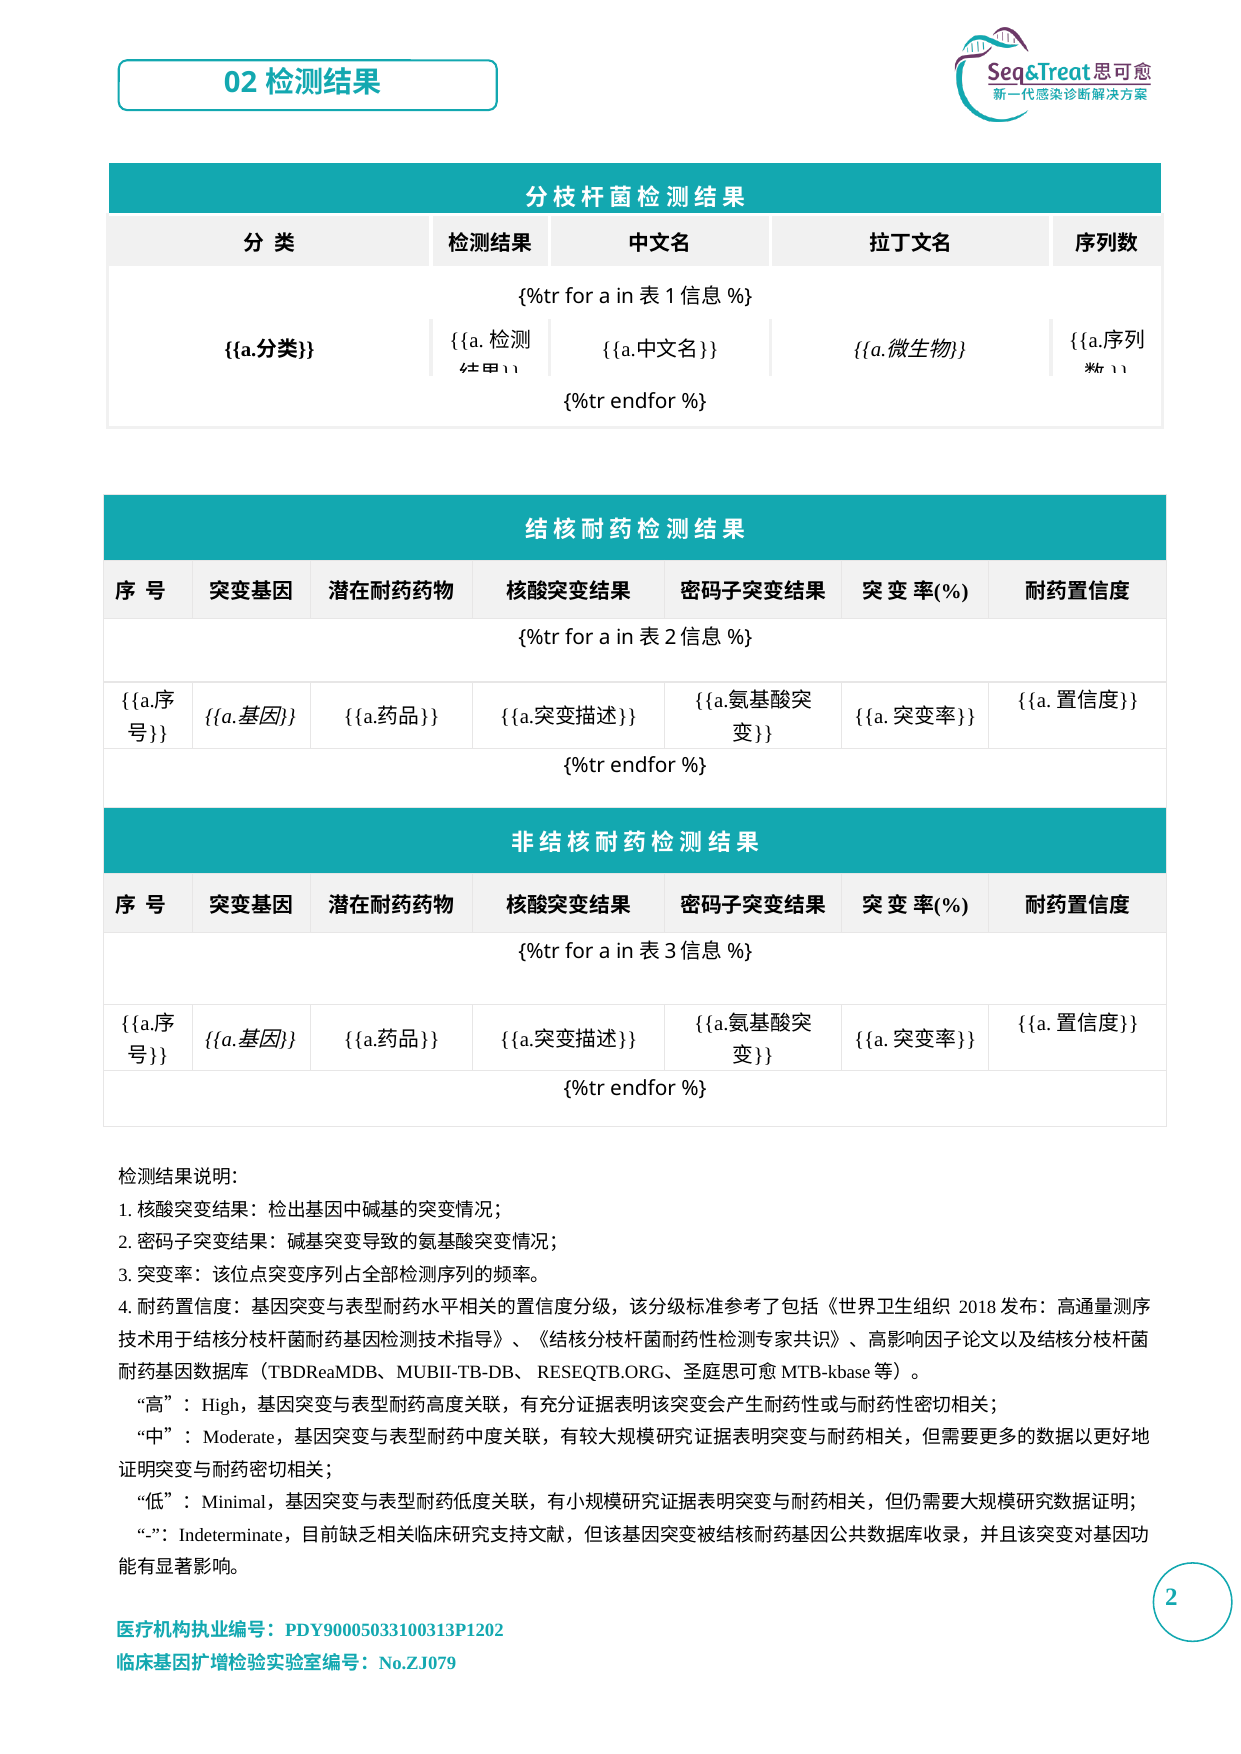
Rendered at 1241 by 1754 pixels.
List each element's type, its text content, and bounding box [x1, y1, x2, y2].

table_cell {%tr for a in 表3信息 %} [104, 933, 1166, 1004]
table_cell {{a. 突变率}} [842, 683, 988, 747]
text “低”：Minimal，基因突变与表型耐药低度关联，有小规模研究证据表明突变与耐药相关，但仍需要大规模研究数据证明； [118, 1484, 1152, 1517]
table_cell 中文名 [551, 216, 769, 266]
table_cell {{a.分类}} [109, 323, 429, 372]
table_cell 耐药置信度 [989, 561, 1166, 618]
table_cell {{a.序号}} [104, 683, 192, 747]
text 3. 突变率：该位点突变序列占全部检测序列的频率。 [118, 1257, 1152, 1289]
table_cell {{a.氨基酸突变}} [665, 683, 841, 747]
table_cell {%tr endfor %} [104, 749, 1166, 807]
table_cell 突 变 率(%) [842, 874, 988, 932]
table_cell {{a.序号}} [104, 1005, 192, 1070]
table_cell 序 号 [104, 561, 192, 618]
table_cell {%tr for a in 表2信息 %} [104, 619, 1166, 681]
table_cell {{a. 置信度}} [989, 1005, 1166, 1070]
table_cell {{a. 突变率}} [842, 1005, 988, 1070]
text 1. 核酸突变结果：检出基因中碱基的突变情况； [118, 1192, 1152, 1224]
table_cell 分 类 [109, 216, 429, 266]
table_cell {{a.药品}} [311, 683, 472, 747]
table_cell 序 号 [104, 874, 192, 932]
table_cell 潜在耐药药物 [311, 561, 472, 618]
table_cell 序列数 [1053, 216, 1161, 266]
table_cell {%tr endfor %} [104, 1071, 1166, 1126]
table_cell {{a. 置信度}} [989, 683, 1166, 747]
table_cell {{a.氨基酸突变}} [665, 1005, 841, 1070]
text “-”：Indeterminate，目前缺乏相关临床研究支持文献，但该基因突变被结核耐药基因公共数据库收录，并且该突变对基因功能有显著影响。 [118, 1517, 1152, 1582]
table_cell 突变基因 [193, 874, 310, 932]
table_cell 密码子突变结果 [665, 561, 841, 618]
table_header 结 核 耐 药 检 测 结 果 [104, 495, 1166, 560]
table_cell 检测结果 [433, 216, 548, 266]
table_cell 突变基因 [193, 561, 310, 618]
table_cell {%tr for a in 表1信息 %} [109, 269, 1161, 319]
text “中”：Moderate，基因突变与表型耐药中度关联，有较大规模研究证据表明突变与耐药相关，但需要更多的数据以更好地证明突变与耐药密切相关； [118, 1419, 1152, 1484]
table_cell 密码子突变结果 [665, 874, 841, 932]
table_cell {{a.基因}} [193, 683, 310, 747]
table_cell 潜在耐药药物 [311, 874, 472, 932]
table_cell 拉丁文名 [772, 216, 1049, 266]
table_cell {{a. 检测结果}} [433, 323, 548, 372]
table_cell {{a.突变描述}} [473, 683, 664, 747]
text 2. 密码子突变结果：碱基突变导致的氨基酸突变情况； [118, 1224, 1152, 1257]
text 4. 耐药置信度：基因突变与表型耐药水平相关的置信度分级，该分级标准参考了包括《世界卫生组织2018发布：高通量测序技术用于结核分枝杆菌耐药基因检测技术指导》、《结核分枝杆菌耐药性检测专家共识》、高影响因子论文以及结核分枝杆菌耐药基因数据库（TBDReaMDB、MUBII-TB-DB、 RESEQTB.ORG、圣庭思可愈MTB-kbase等）。 [118, 1289, 1152, 1387]
table_cell {%tr endfor %} [109, 376, 1161, 426]
text “高”：High，基因突变与表型耐药高度关联，有充分证据表明该突变会产生耐药性或与耐药性密切相关； [118, 1387, 1152, 1419]
table_cell 非 结 核 耐 药 检 测 结 果 [104, 808, 1166, 873]
table_cell {{a.中文名}} [551, 323, 769, 372]
table_cell 耐药置信度 [989, 874, 1166, 932]
table_cell {{a.基因}} [193, 1005, 310, 1070]
table_cell {{a.微生物}} [772, 323, 1049, 372]
table_cell {{a.序列数 }} [1053, 323, 1161, 372]
table_header 分 枝 杆 菌 检 测 结 果 [109, 163, 1161, 213]
table_cell {{a.突变描述}} [473, 1005, 664, 1070]
table_cell 核酸突变结果 [473, 874, 664, 932]
table_cell 突 变 率(%) [842, 561, 988, 618]
text 检测结果说明： [118, 1159, 1152, 1192]
table_cell {{a.药品}} [311, 1005, 472, 1070]
picture [954, 27, 1153, 122]
table_cell 核酸突变结果 [473, 561, 664, 618]
